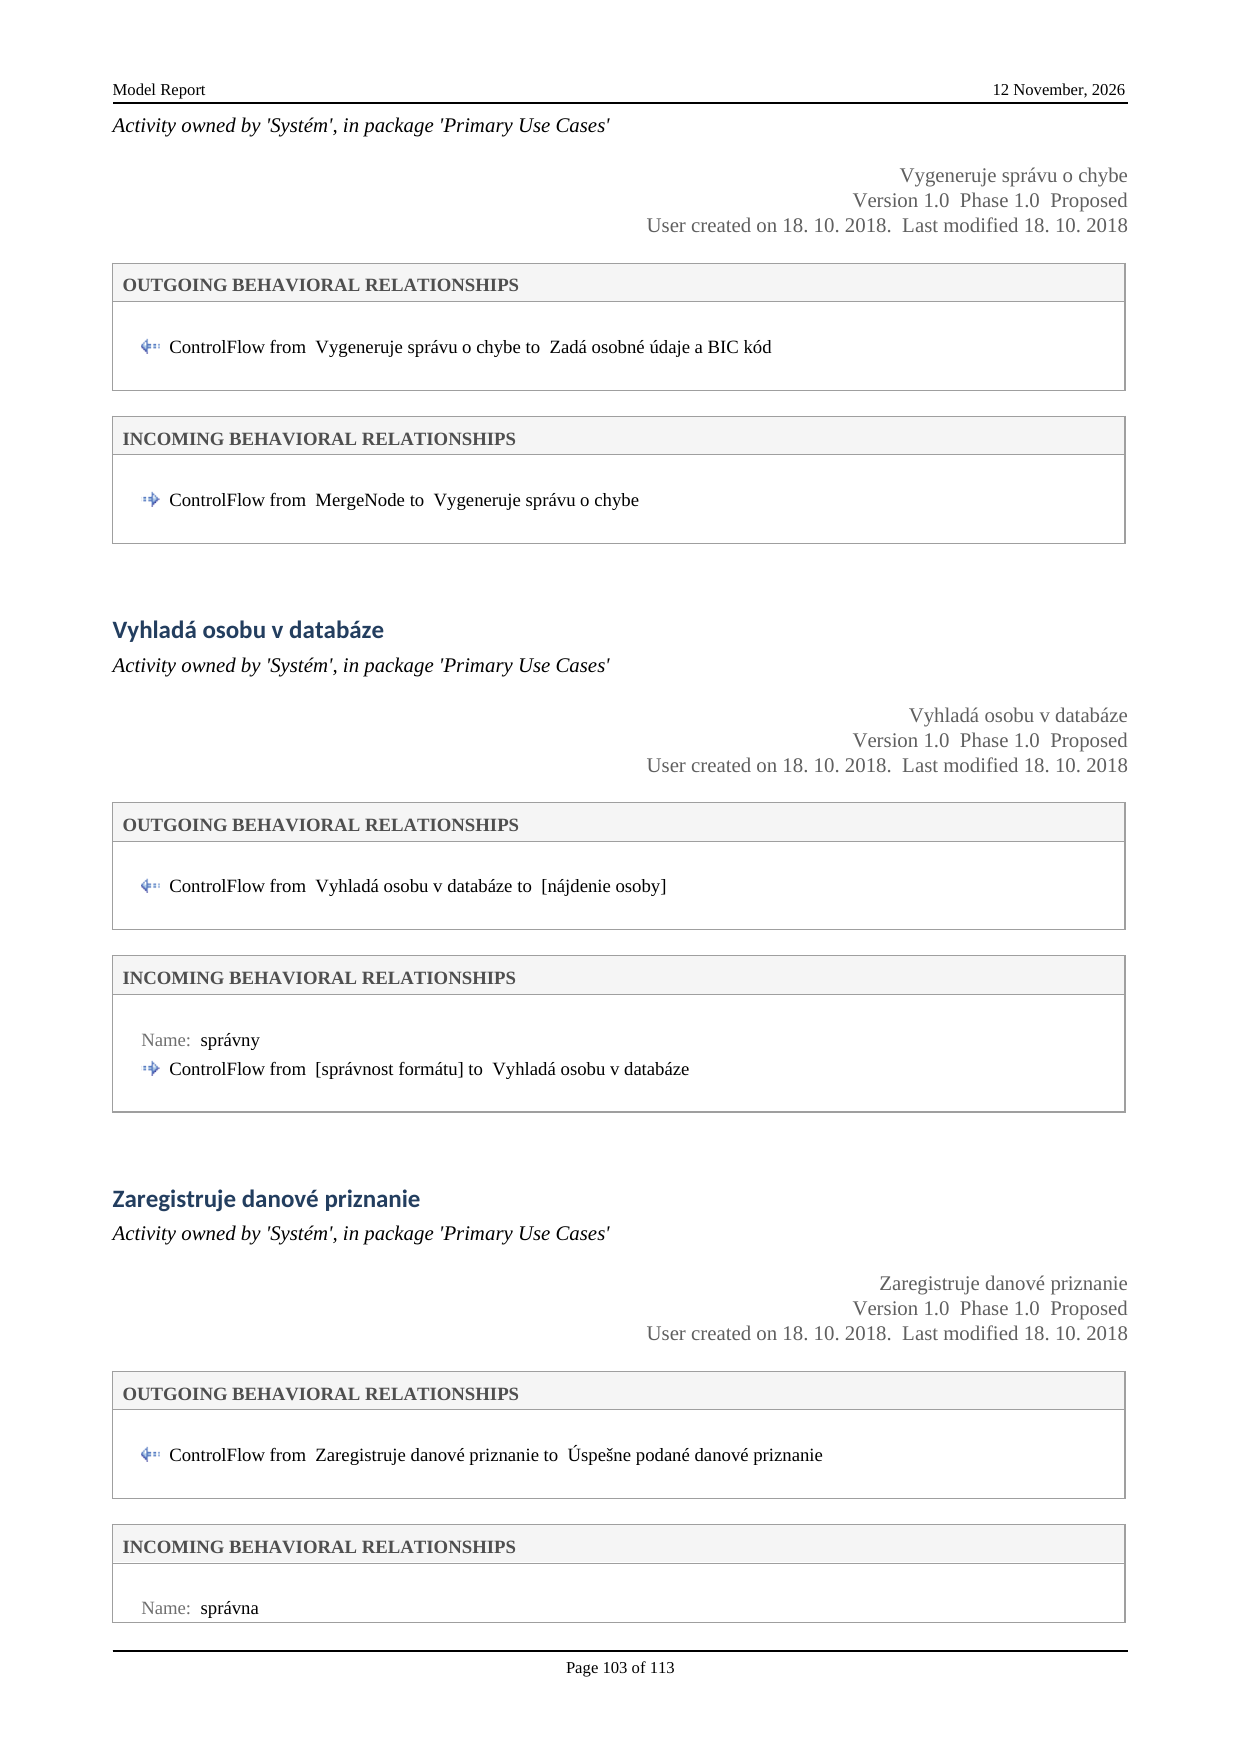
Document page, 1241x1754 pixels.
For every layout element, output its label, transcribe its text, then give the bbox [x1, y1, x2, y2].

picture [141, 487, 160, 507]
table_header OUTGOING BEHAVIORAL RELATIONSHIPS [113, 264, 1124, 301]
text Activity owned by 'Systém', in package 'Primary Use Cases' [112, 1221, 1128, 1246]
table_header INCOMING BEHAVIORAL RELATIONSHIPS [113, 1525, 1124, 1562]
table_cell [113, 1564, 1124, 1622]
picture [141, 334, 160, 354]
table_header OUTGOING BEHAVIORAL RELATIONSHIPS [113, 1372, 1124, 1409]
table_header INCOMING BEHAVIORAL RELATIONSHIPS [113, 417, 1124, 454]
table_cell ControlFlow from Vyhladá osobu v databáze to [nájdenie osoby] [113, 842, 1124, 929]
picture [141, 1442, 160, 1462]
picture [141, 1056, 160, 1076]
text Activity owned by 'Systém', in package 'Primary Use Cases' [112, 112, 1128, 137]
table_header INCOMING BEHAVIORAL RELATIONSHIPS [113, 956, 1124, 994]
text Version 1.0 Phase 1.0 Proposed [112, 1296, 1128, 1321]
text Version 1.0 Phase 1.0 Proposed [112, 187, 1128, 212]
text User created on 18. 10. 2018. Last modified 18. 10. 2018 [112, 1321, 1128, 1346]
text User created on 18. 10. 2018. Last modified 18. 10. 2018 [112, 752, 1128, 777]
table_cell ControlFlow from Zaregistruje danové priznanie to Úspešne podané danové priznanie [113, 1410, 1124, 1498]
text Version 1.0 Phase 1.0 Proposed [112, 727, 1128, 752]
picture [141, 874, 160, 893]
text User created on 18. 10. 2018. Last modified 18. 10. 2018 [112, 212, 1128, 237]
text Vygeneruje správu o chybe [112, 162, 1128, 187]
text Vyhladá osobu v databáze [112, 702, 1128, 727]
table_header OUTGOING BEHAVIORAL RELATIONSHIPS [113, 803, 1124, 841]
subtitle Zaregistruje danové priznanie [112, 1187, 1128, 1212]
text Activity owned by 'Systém', in package 'Primary Use Cases' [112, 652, 1128, 677]
subtitle Vyhladá osobu v databáze [112, 619, 1128, 644]
text Zaregistruje danové priznanie [112, 1271, 1128, 1296]
table_cell ControlFlow from Vygeneruje správu o chybe to Zadá osobné údaje a BIC kód [113, 302, 1124, 389]
table_cell Name: správny ControlFlow from [správnost formátu] to Vyhladá osobu v databáze [113, 995, 1124, 1111]
table_cell ControlFlow from MergeNode to Vygeneruje správu o chybe [113, 455, 1124, 543]
